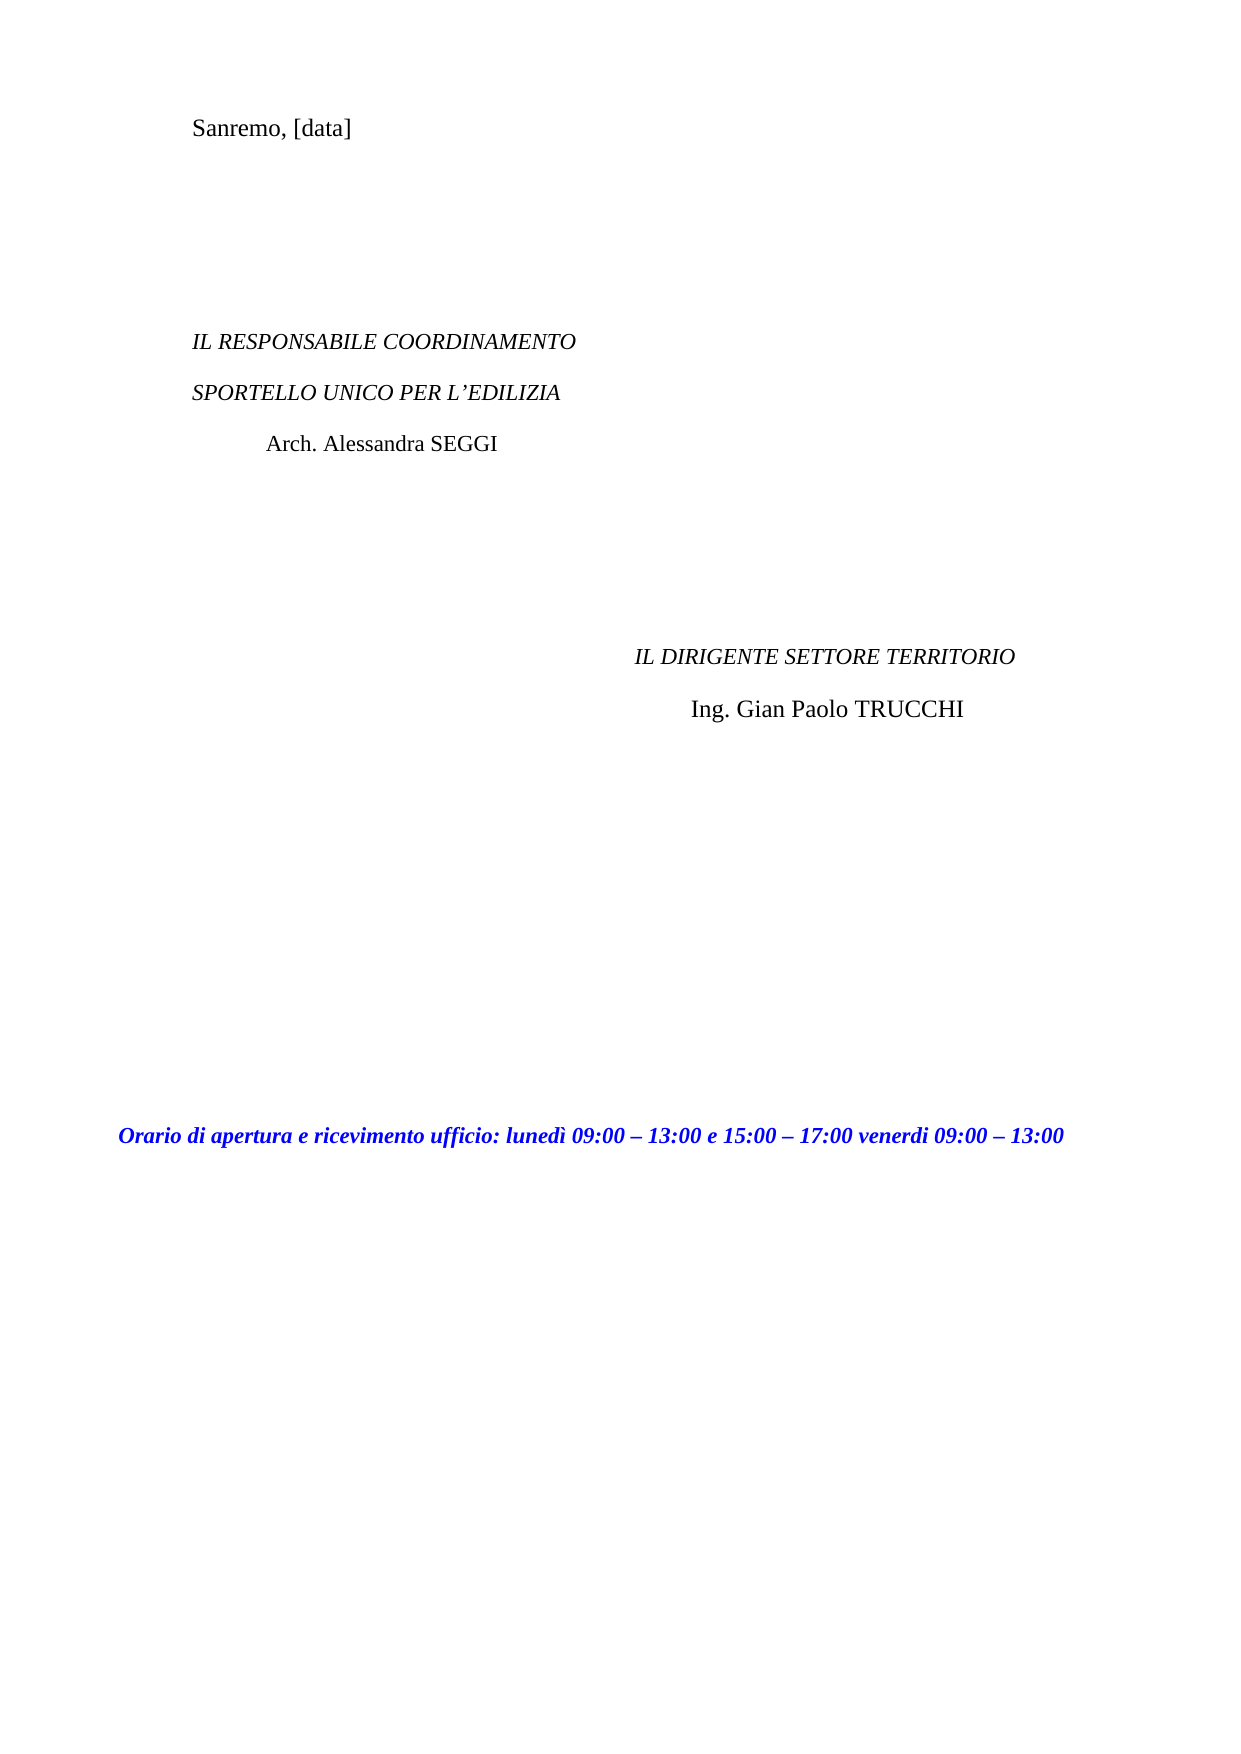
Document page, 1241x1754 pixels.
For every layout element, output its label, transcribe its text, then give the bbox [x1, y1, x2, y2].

text Arch. Alessandra SEGGI [192, 431, 1122, 457]
text IL DIRIGENTE SETTORE TERRITORIO [118, 643, 1122, 669]
text SPORTELLO UNICO PER L’EDILIZIA [118, 379, 1122, 406]
text Orario di apertura e ricevimento ufficio: lunedì 09:00 – 13:00 e 15:00 – 17:00 venerdi 09:00 – 13:00 [118, 1123, 1122, 1149]
text IL RESPONSABILE COORDINAMENTO [118, 328, 1122, 355]
text Sanremo, [data] [118, 113, 1122, 142]
text Ing. Gian Paolo TRUCCHI [634, 694, 1004, 723]
